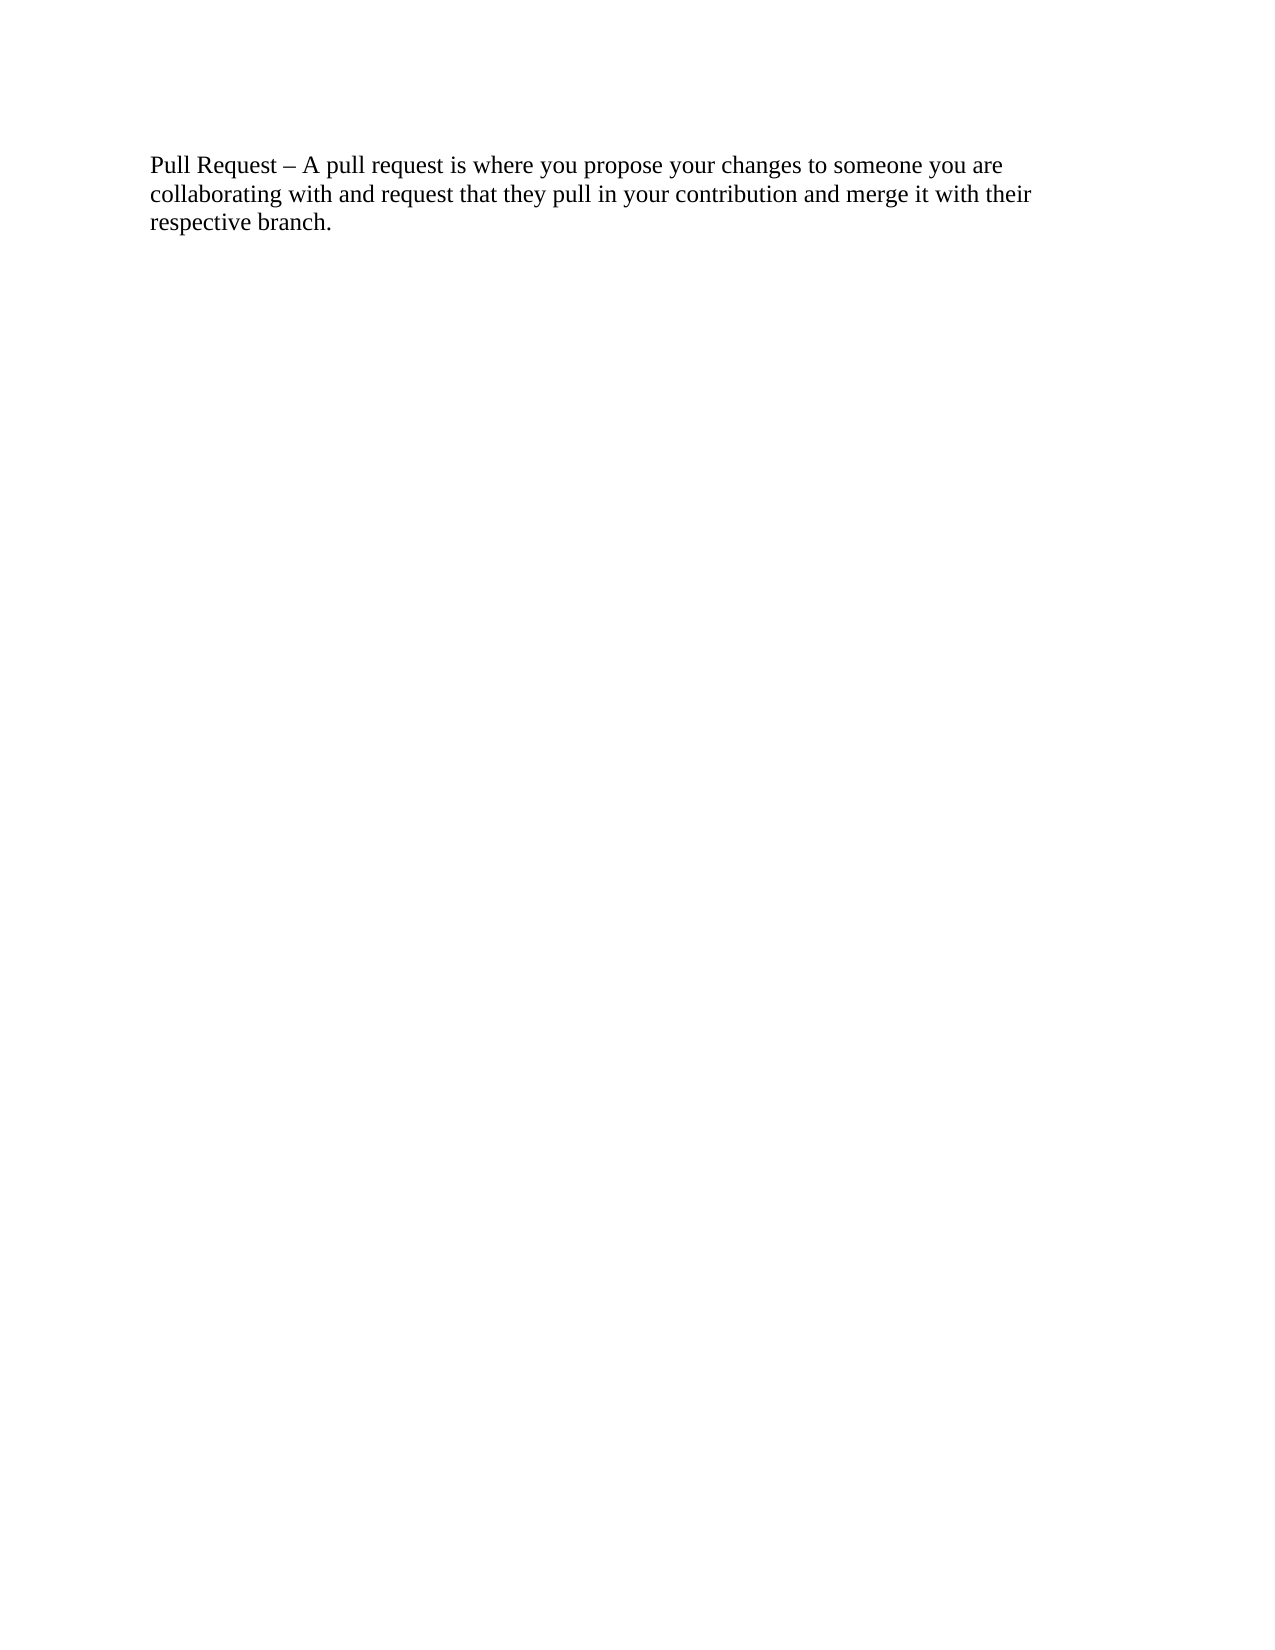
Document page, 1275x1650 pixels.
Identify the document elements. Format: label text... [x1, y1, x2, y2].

text Pull Request – A pull request is where you propose your changes to someone you are collaborating with and request that they pull in your contribution and merge it with their respective branch. [150, 150, 1125, 236]
